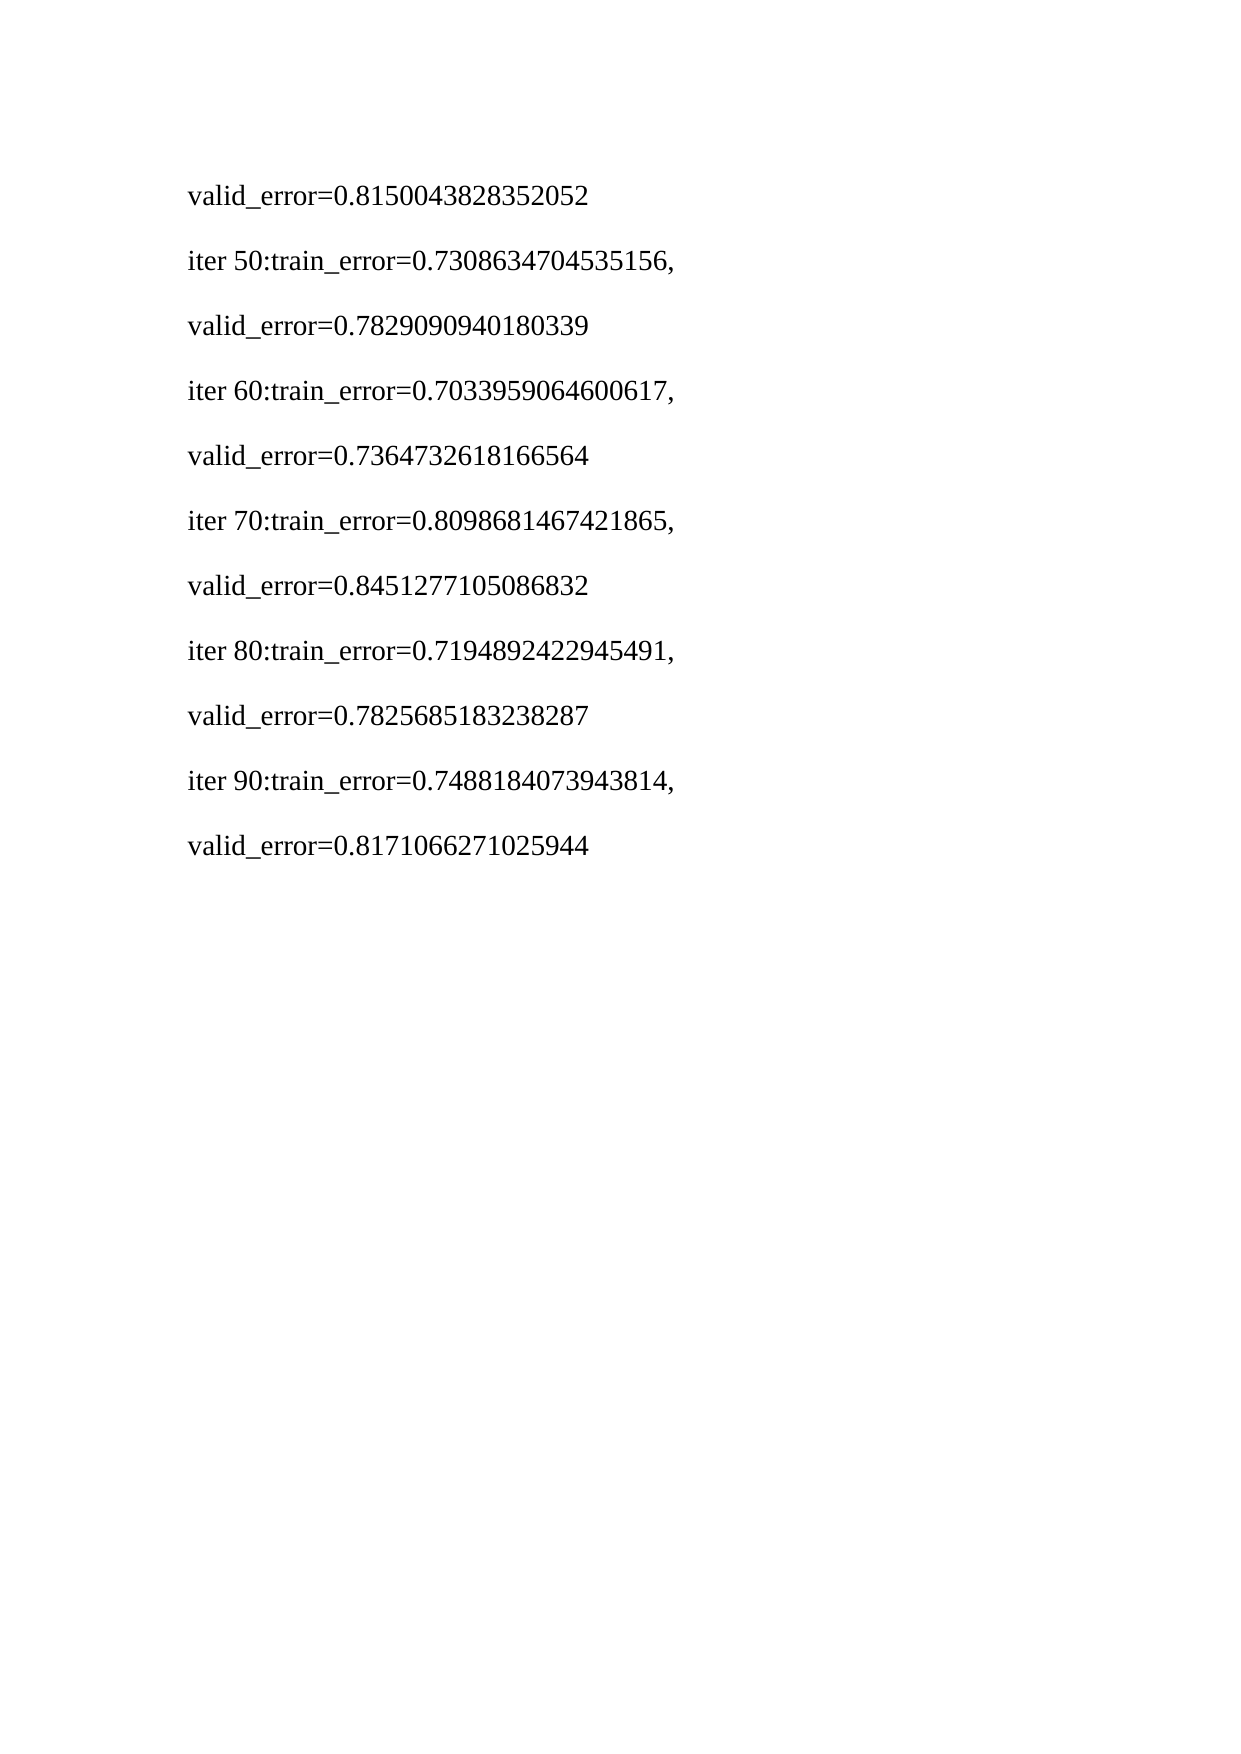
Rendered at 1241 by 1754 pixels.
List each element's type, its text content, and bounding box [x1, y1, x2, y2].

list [187, 162, 1053, 227]
list iter 70:train_error=0.8098681467421865, valid_error=0.8451277105086832 [187, 487, 1053, 617]
list iter 50:train_error=0.7308634704535156, valid_error=0.7829090940180339 [187, 227, 1053, 357]
list iter 80:train_error=0.7194892422945491, valid_error=0.7825685183238287 [187, 617, 1053, 747]
list iter 90:train_error=0.7488184073943814, valid_error=0.8171066271025944 [187, 747, 1053, 877]
list iter 60:train_error=0.7033959064600617, valid_error=0.7364732618166564 [187, 357, 1053, 487]
